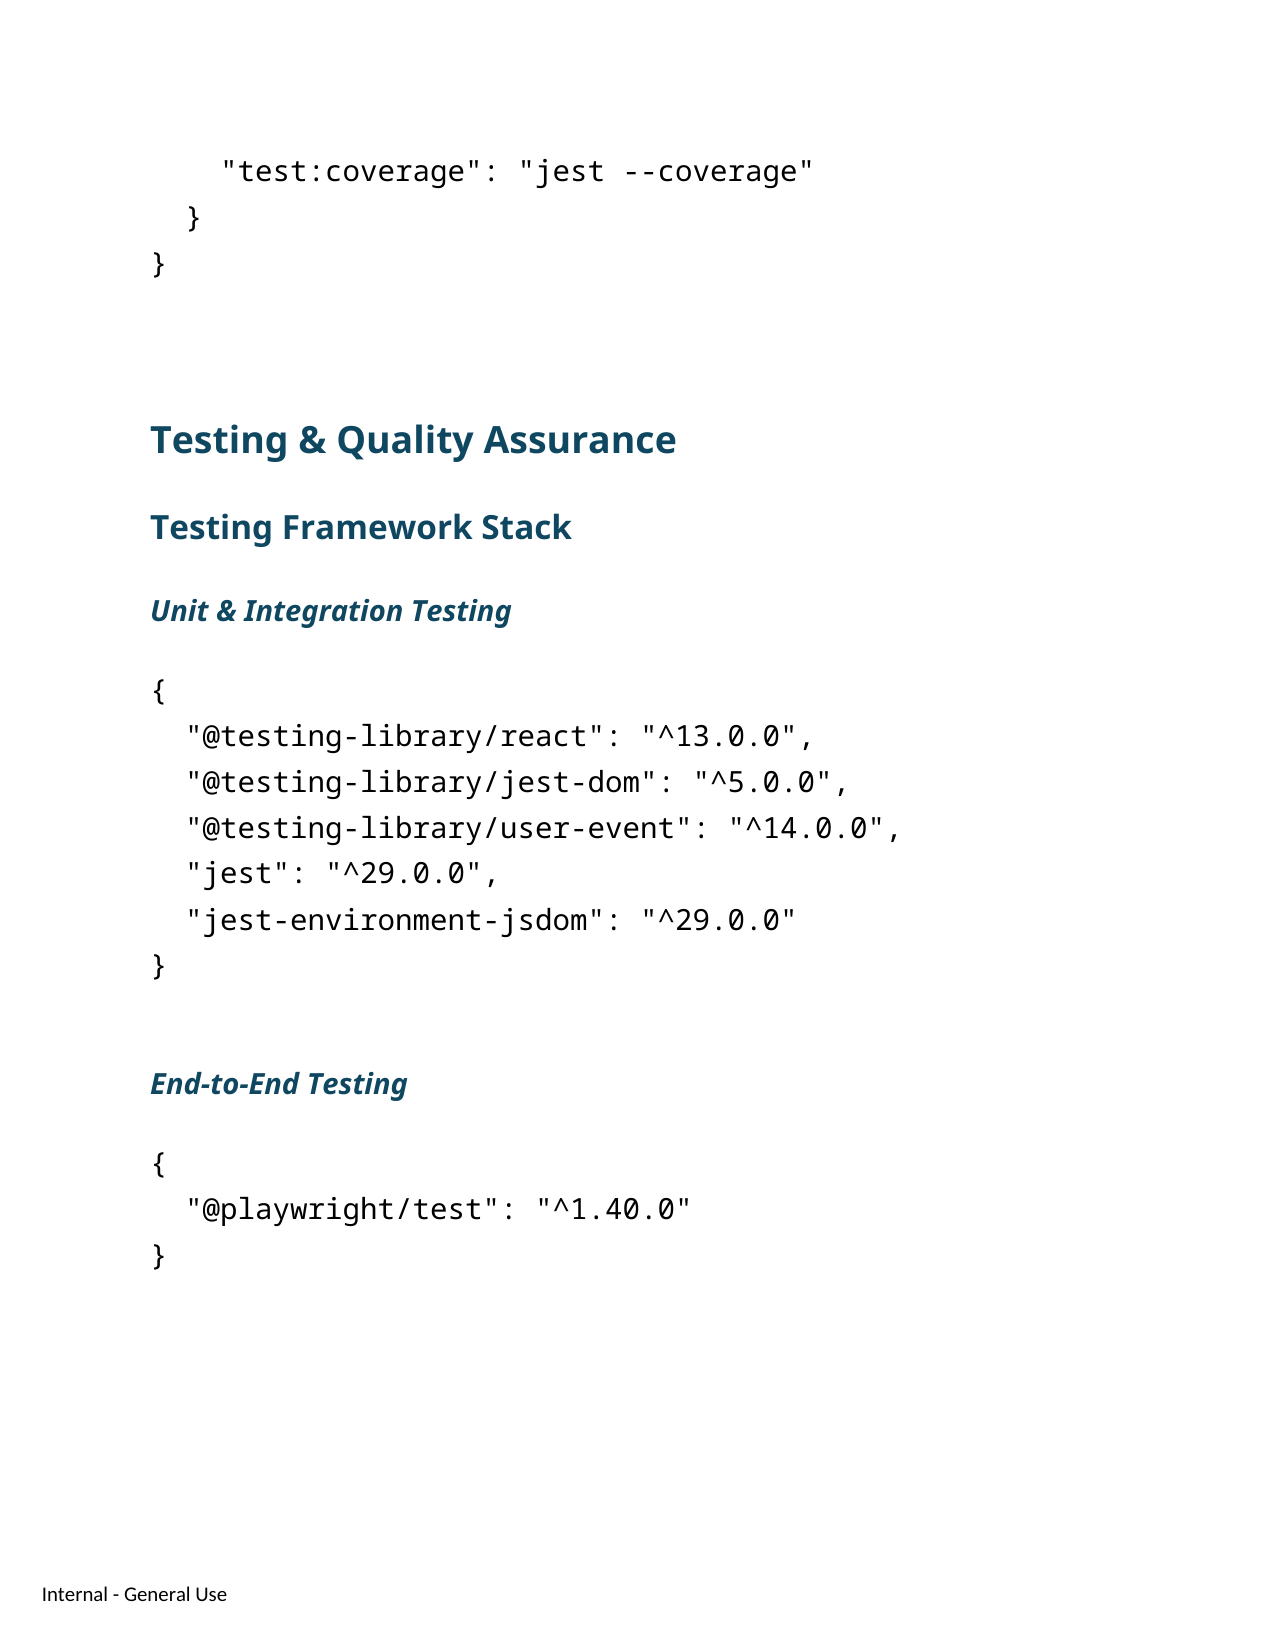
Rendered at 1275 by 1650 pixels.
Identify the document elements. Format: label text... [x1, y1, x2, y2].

text { "@testing-library/react": "^13.0.0", "@testing-library/jest-dom": "^5.0.0", "@testing-library/user-event": "^14.0.0", "jest": "^29.0.0", "jest-environment-jsdom": "^29.0.0" } [150, 669, 1125, 1025]
subtitle Testing Framework Stack [150, 504, 1125, 549]
text { "@playwright/test": "^1.40.0" } [150, 1142, 1125, 1313]
subtitle Testing & Quality Assurance [150, 414, 1125, 465]
subtitle Unit & Integration Testing [150, 590, 1125, 629]
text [150, 150, 1125, 321]
subtitle End-to-End Testing [150, 1063, 1125, 1103]
